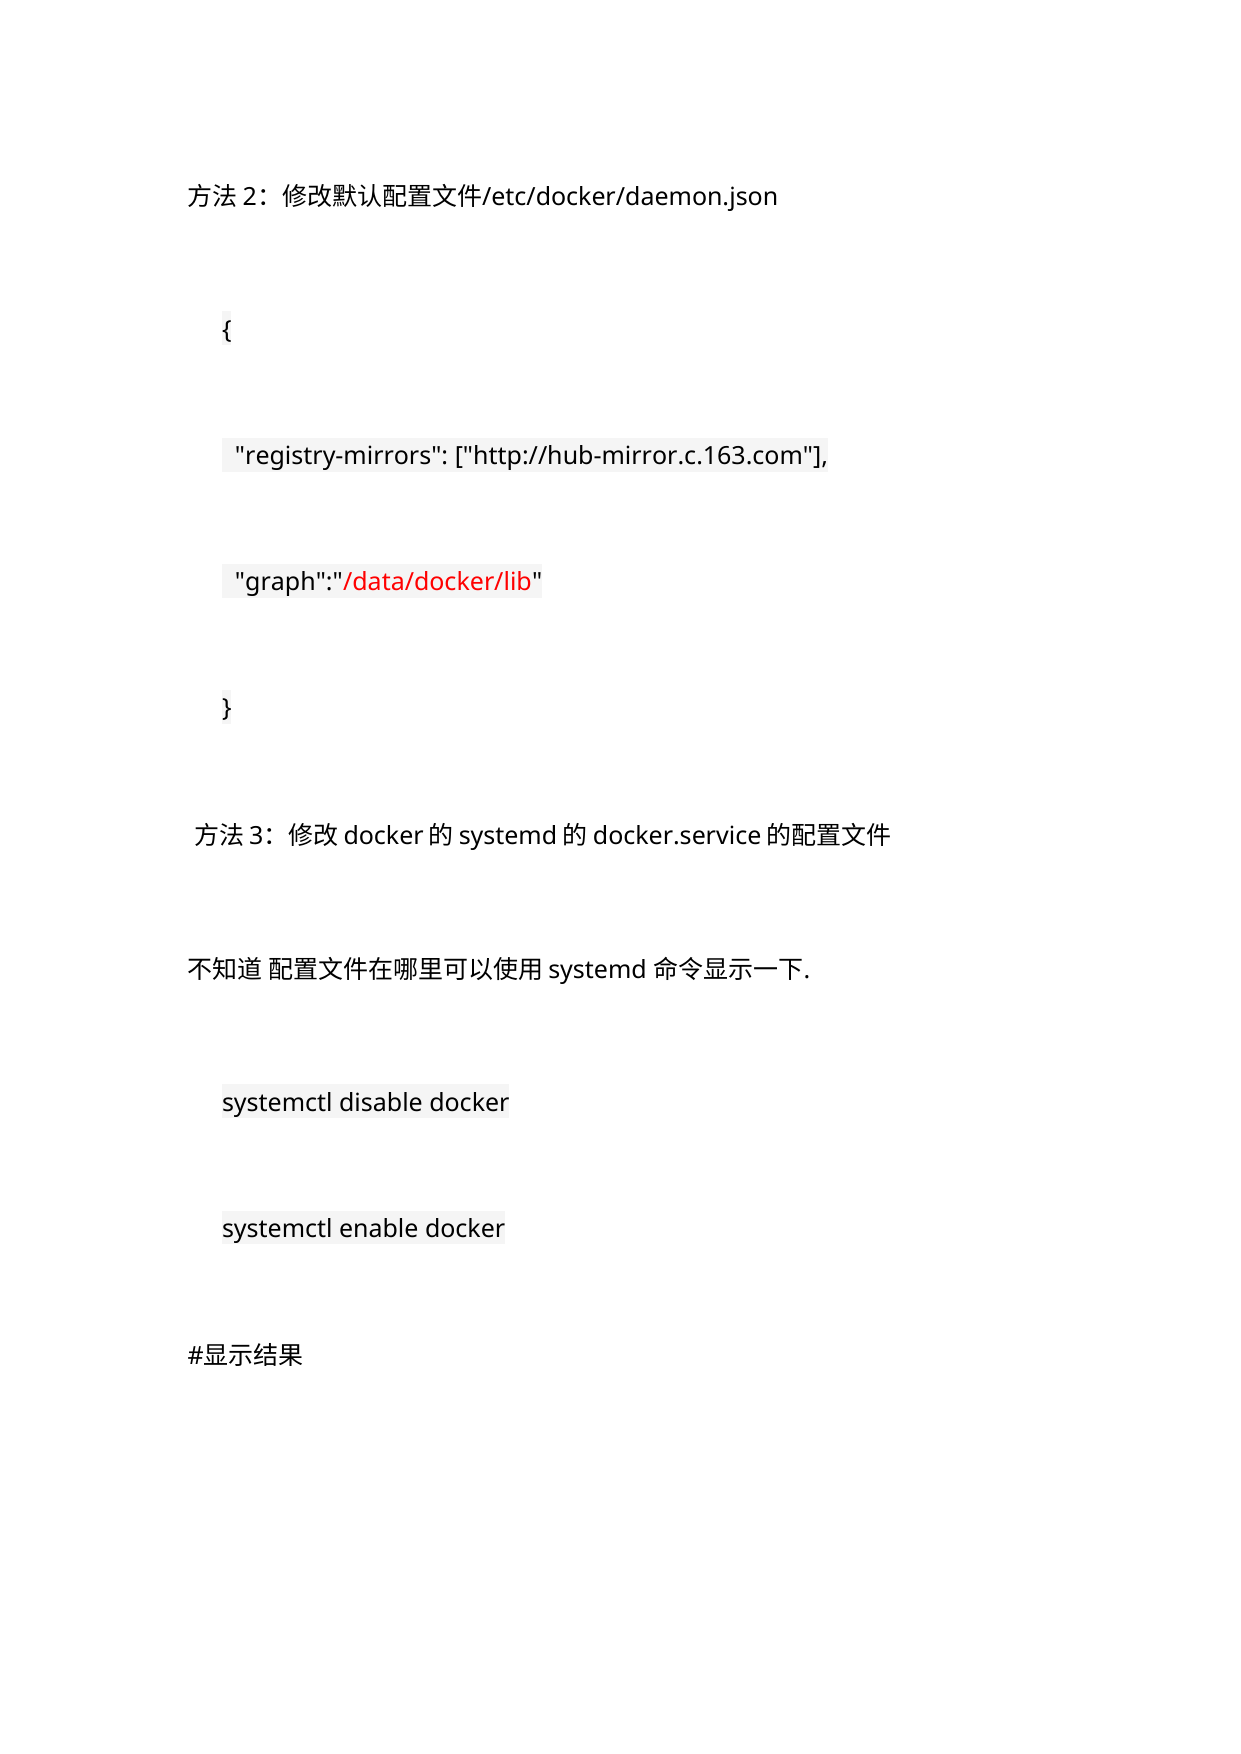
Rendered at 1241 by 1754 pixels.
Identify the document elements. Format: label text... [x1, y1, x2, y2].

text systemctl disable docker [222, 1069, 1053, 1134]
text 方法2：修改默认配置文件/etc/docker/daemon.json [187, 162, 1053, 227]
text 方法3：修改docker的systemd的 docker.service的配置文件 [187, 801, 1053, 866]
text systemctl enable docker [222, 1195, 1053, 1260]
text #显示结果 [187, 1321, 1053, 1386]
text "graph":"/data/docker/lib" [222, 548, 1053, 613]
text 不知道 配置文件在哪里可以使用systemd 命令显示一下. [187, 935, 1053, 1000]
text "registry-mirrors": ["http://hub-mirror.c.163.com"], [222, 422, 1053, 487]
text { [222, 296, 1053, 361]
text } [222, 675, 1053, 740]
